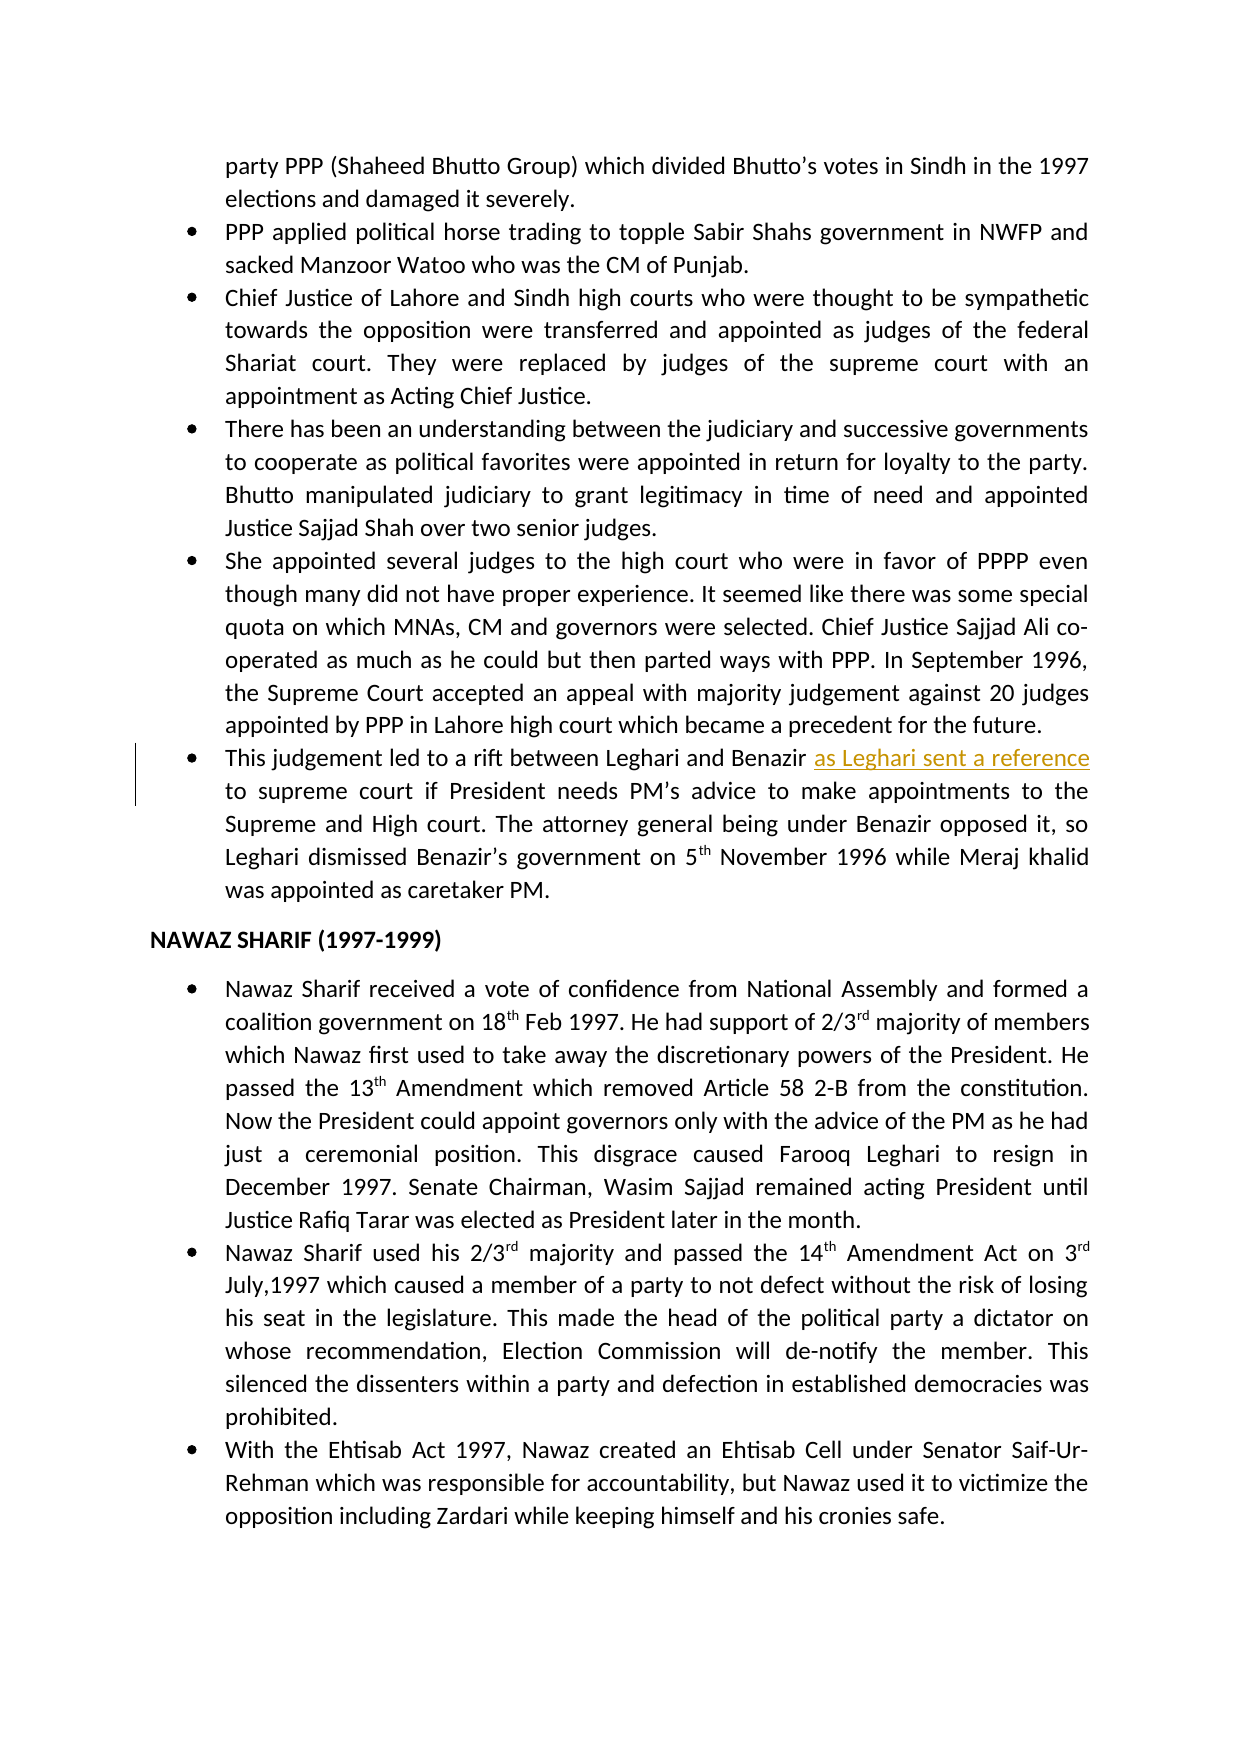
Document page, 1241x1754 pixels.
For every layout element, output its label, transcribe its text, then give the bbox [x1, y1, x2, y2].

list This judgement led to a rift between Leghari and Benazir to supreme court if President needs PM’s advice to make appointments to the Supreme and High court. The attorney general being under Benazir opposed it, so Leghari dismissed Benazir’s government on 5th November 1996 while Meraj khalid was appointed as caretaker PM. [187, 742, 1090, 905]
list There has been an understanding between the judiciary and successive governments to cooperate as political favorites were appointed in return for loyalty to the party. Bhutto manipulated judiciary to grant legitimacy in time of need and appointed Justice Sajjad Shah over two senior judges. [187, 413, 1090, 543]
list PPP applied political horse trading to topple Sabir Shahs government in NWFP and sacked Manzoor Watoo who was the CM of Punjab. [187, 216, 1090, 279]
list She appointed several judges to the high court who were in favor of PPPP even though many did not have proper experience. It seemed like there was some special quota on which MNAs, CM and governors were selected. Chief Justice Sajjad Ali co-operated as much as he could but then parted ways with PPP. In September 1996, the Supreme Court accepted an appeal with majority judgement against 20 judges appointed by PPP in Lahore high court which became a precedent for the future. [187, 545, 1090, 740]
list Nawaz Sharif received a vote of confidence from National Assembly and formed a coalition government on 18th Feb 1997. He had support of 2/3rd majority of members which Nawaz first used to take away the discretionary powers of the President. He passed the 13th Amendment which removed Article 58 2-B from the constitution. Now the President could appoint governors only with the advice of the PM as he had just a ceremonial position. This disgrace caused Farooq Leghari to resign in December 1997. Senate Chairman, Wasim Sajjad remained acting President until Justice Rafiq Tarar was elected as President later in the month. [187, 973, 1090, 1234]
list Chief Justice of Lahore and Sindh high courts who were thought to be sympathetic towards the opposition were transferred and appointed as judges of the federal Shariat court. They were replaced by judges of the supreme court with an appointment as Acting Chief Justice. [187, 282, 1090, 411]
list With the Ehtisab Act 1997, Nawaz created an Ehtisab Cell under Senator Saif-Ur-Rehman which was responsible for accountability, but Nawaz used it to victimize the opposition including Zardari while keeping himself and his cronies safe. [187, 1434, 1090, 1531]
list Nawaz Sharif used his 2/3rd majority and passed the 14th Amendment Act on 3rd July,1997 which caused a member of a party to not defect without the risk of losing his seat in the legislature. This made the head of the political party a dictator on whose recommendation, Election Commission will de-notify the member. This silenced the dissenters within a party and defection in established democracies was prohibited. [187, 1237, 1090, 1432]
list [187, 150, 1090, 213]
text NAWAZ SHARIF (1997-1999) [150, 924, 1090, 954]
